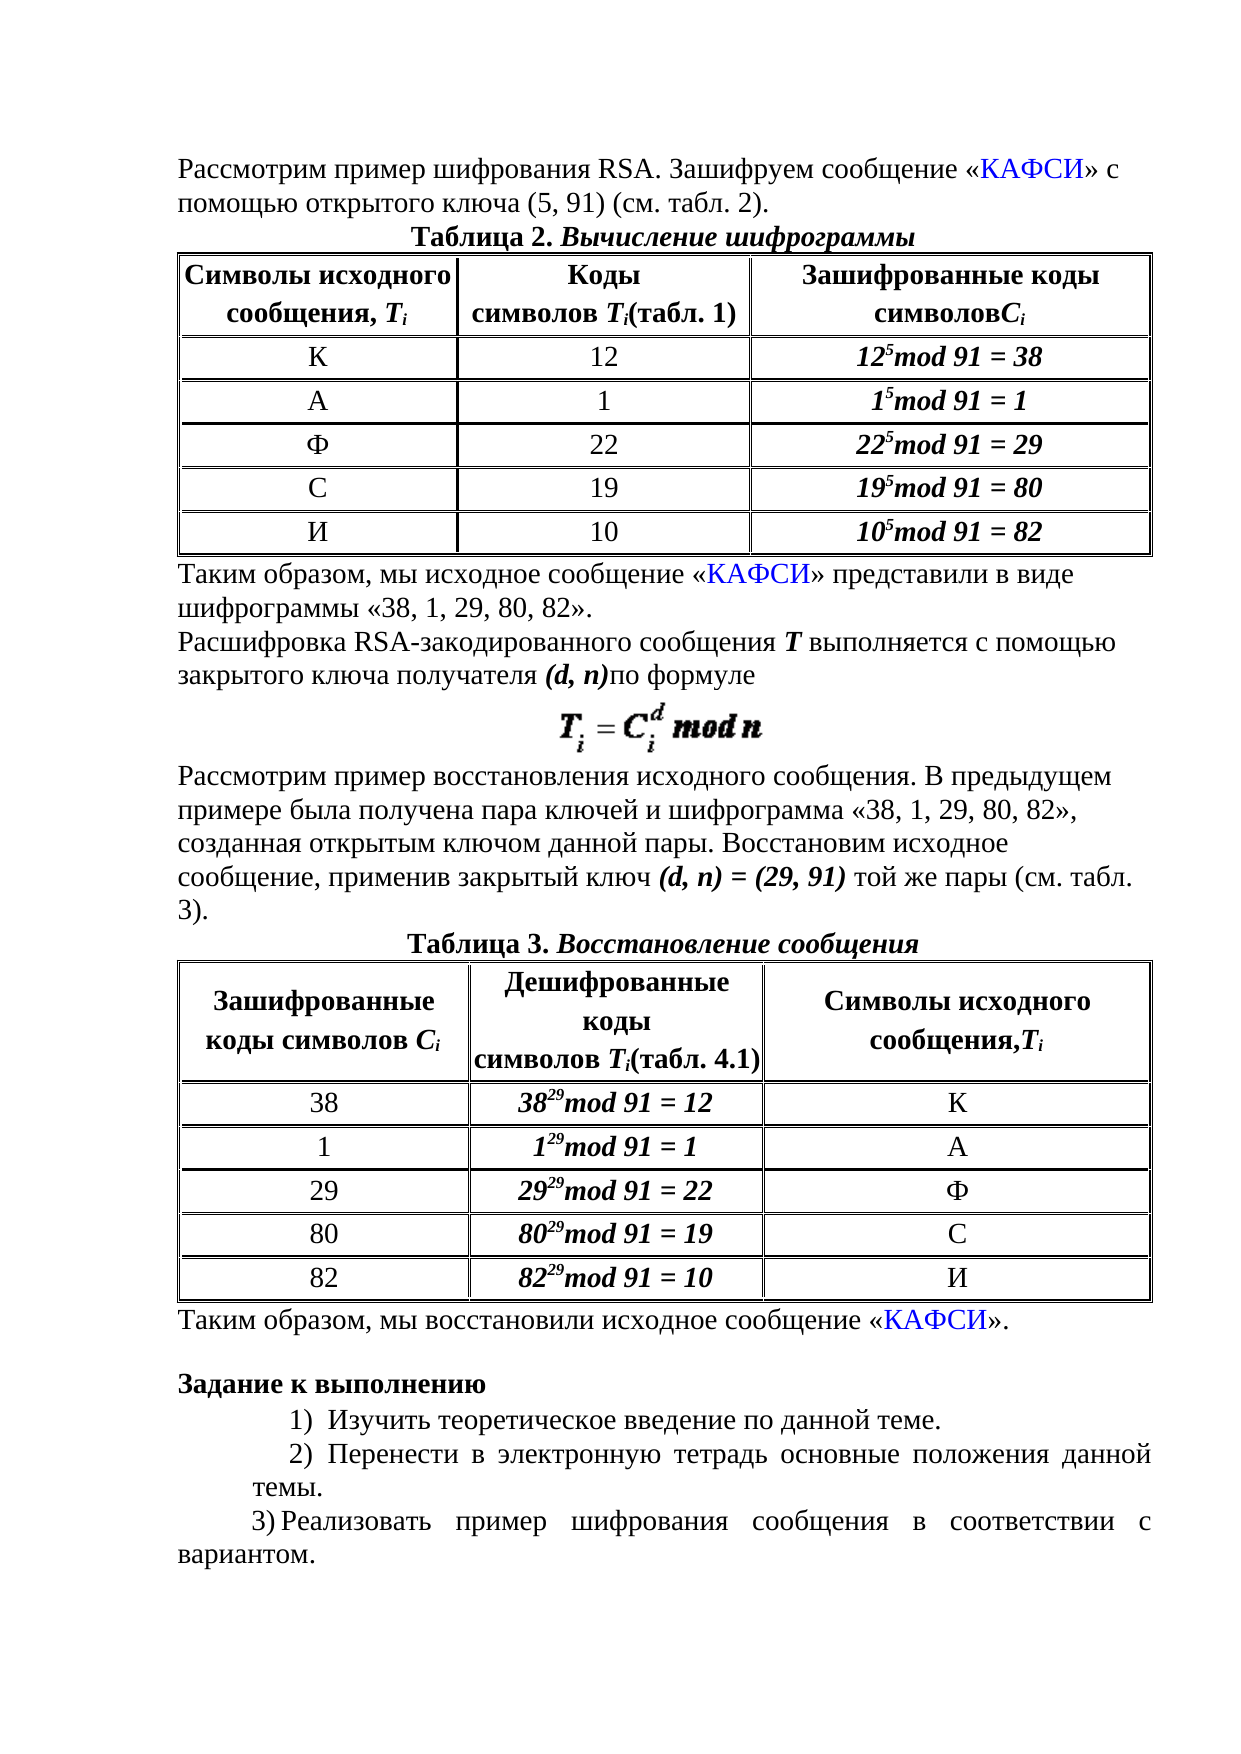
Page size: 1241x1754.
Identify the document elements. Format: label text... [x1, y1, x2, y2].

table_cell 195mod 91 = 80 [751, 466, 1151, 509]
table_cell 12 [459, 338, 749, 378]
table_cell 29 [178, 1168, 468, 1212]
table_cell 3829mod 91 = 12 [471, 1084, 762, 1124]
table_cell 10 [457, 513, 751, 553]
table_header Дешифрованные коды символов Ti(табл. 4.1) [470, 963, 764, 1080]
table_cell А [765, 1124, 1150, 1168]
table_cell 22 [459, 425, 749, 466]
picture [557, 690, 772, 759]
text Таким образом, мы восстановили исходное сообщение «КАФСИ». [177, 1303, 1152, 1336]
table_cell 1 [459, 382, 749, 422]
table_cell 8229mod 91 = 10 [470, 1259, 764, 1299]
text Таким образом, мы исходное сообщение «КАФСИ» представили в виде шифрограммы «38, 1, 29, 80, 82». [177, 557, 1152, 624]
list Реализовать пример шифрования сообщения в соответствии с вариантом. [177, 1503, 1152, 1570]
text Расшифровка RSA-закодированного сообщения T выполняется с помощью закрытого ключа получателя (d, n)по формуле [177, 624, 1152, 691]
table_header Символы исходного сообщения, Ti [180, 256, 457, 334]
table_header Символы исходного сообщения,Ti [764, 963, 1149, 1080]
table_cell 105mod 91 = 82 [751, 510, 1150, 553]
table_header Зашифрованные коды символов Ci [180, 963, 470, 1080]
text Таблица 3. Восстановление сообщения [177, 926, 1152, 959]
list Перенести в электронную тетрадь основные положения данной темы. [252, 1436, 1152, 1503]
text Таблица 2. Вычисление шифрограммы [177, 219, 1152, 252]
table_cell И [180, 510, 457, 553]
table_cell Ф [765, 1168, 1151, 1212]
table_cell 1 [180, 1124, 468, 1168]
table_cell 82 [180, 1255, 470, 1299]
table_cell 15mod 91 = 1 [752, 378, 1150, 422]
list Изучить теоретическое введение по данной теме. [252, 1402, 1152, 1436]
table_cell А [180, 378, 456, 422]
table_cell 225mod 91 = 29 [752, 422, 1149, 466]
text Рассмотрим пример восстановления исходного сообщения. В предыдущем примере была получена пара ключей и шифрограмма «38, 1, 29, 80, 82», созданная открытым ключом данной пары. Восстановим исходное сообщение, применив закрытый ключ (d, n) = (29, 91) той же пары (см. табл. 3). [177, 758, 1152, 926]
table_cell К [765, 1080, 1150, 1124]
table_cell К [180, 335, 456, 378]
text Задание к выполнению [177, 1366, 1152, 1399]
table_cell С [178, 466, 457, 509]
table_cell 80 [178, 1212, 470, 1255]
table_cell 19 [459, 469, 749, 509]
table_cell 125mod 91 = 38 [752, 335, 1150, 378]
text Рассмотрим пример шифрования RSA. Зашифруем сообщение «КАФСИ» с помощью открытого ключа (5, 91) (см. табл. 2). [177, 152, 1152, 219]
table_cell 38 [180, 1080, 468, 1124]
table_cell С [764, 1212, 1151, 1255]
table_cell Ф [180, 422, 456, 466]
table_header Зашифрованные коды символовCi [751, 256, 1149, 334]
table_cell 129mod 91 = 1 [471, 1128, 762, 1168]
table_header Коды символов Ti(табл. 1) [457, 256, 751, 334]
table_cell 2929mod 91 = 22 [471, 1171, 762, 1212]
table_cell 8029mod 91 = 19 [471, 1215, 762, 1255]
table_cell И [764, 1255, 1150, 1299]
